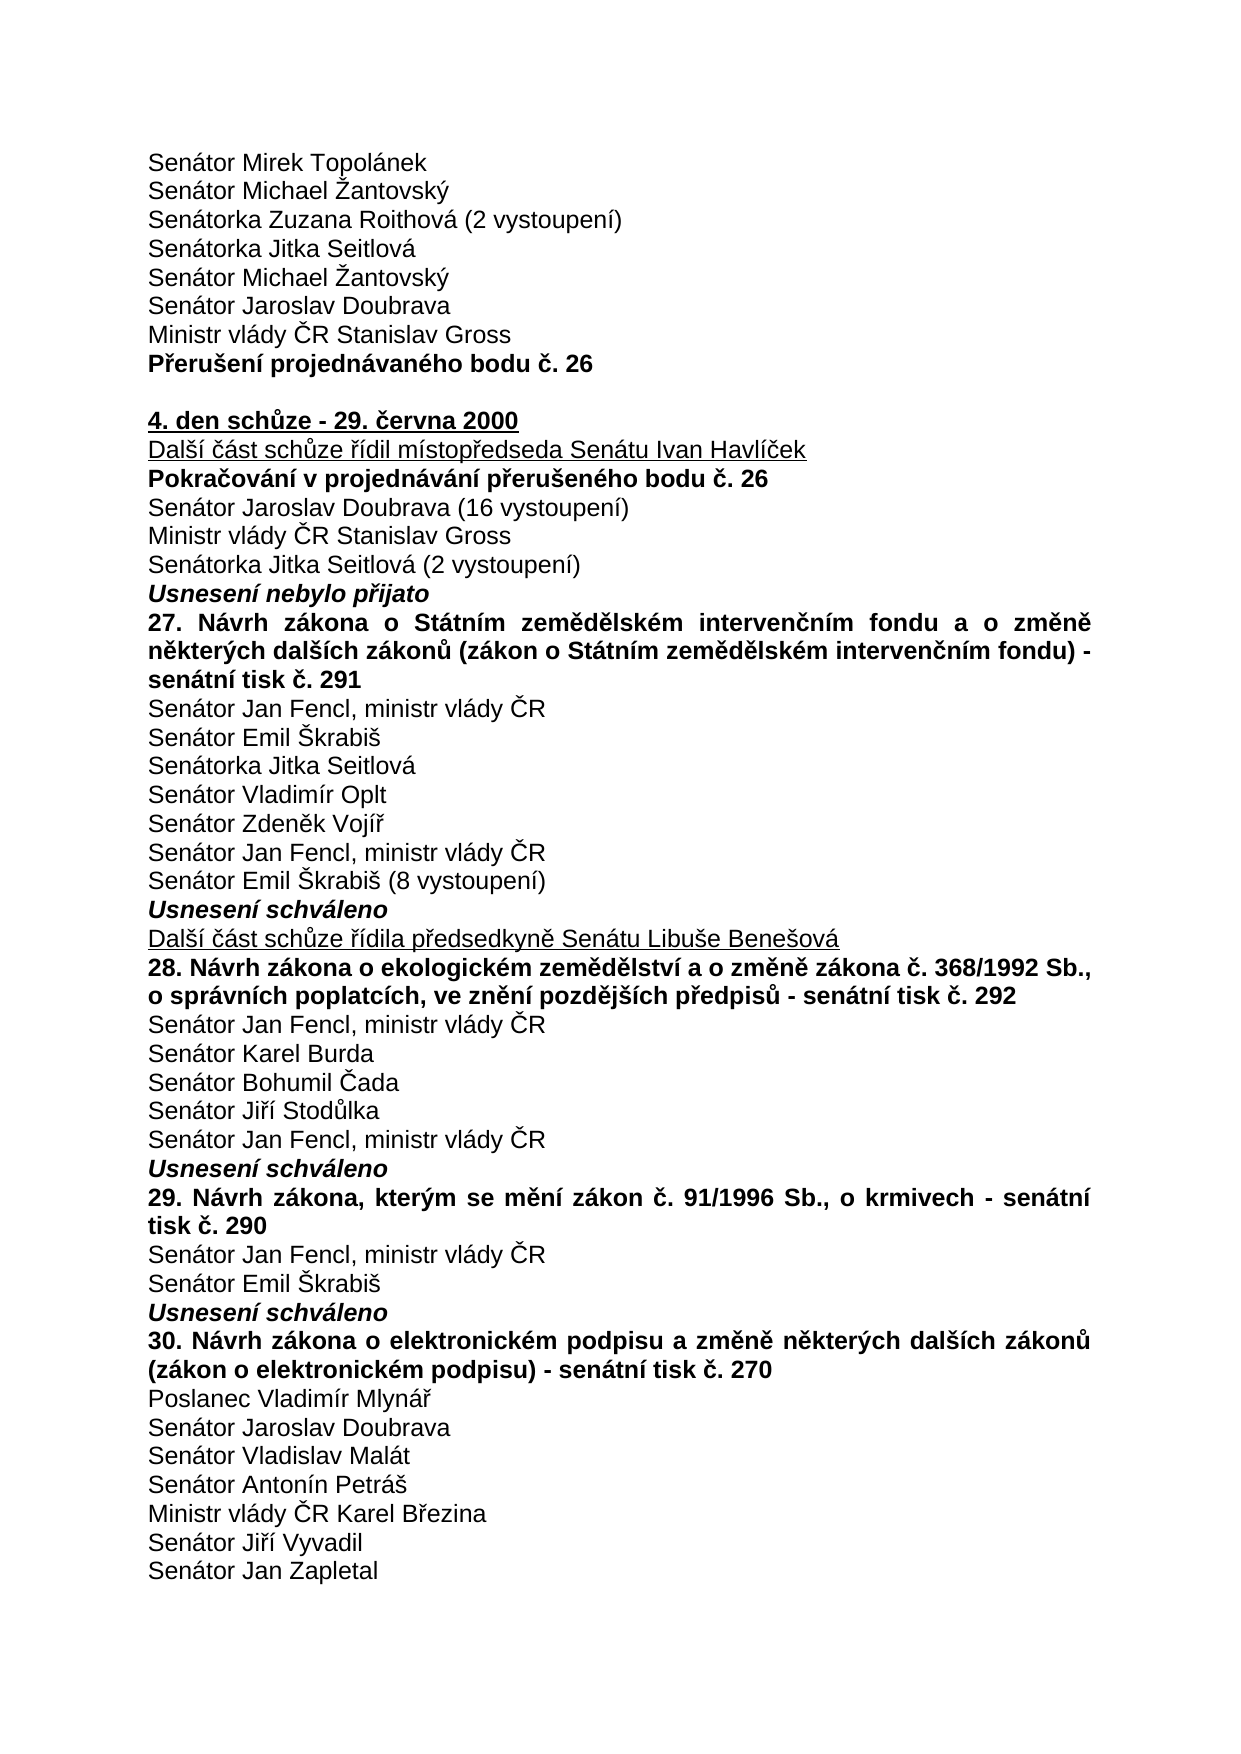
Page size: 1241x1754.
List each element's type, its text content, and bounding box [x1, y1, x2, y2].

text Senátor Jaroslav Doubrava [148, 1413, 1093, 1441]
text 4. den schůze - 29. června 2000 [148, 406, 1093, 435]
text Senátor Jaroslav Doubrava (16 vystoupení) [148, 493, 1093, 521]
text Usnesení schváleno [148, 1154, 1093, 1183]
text Senátorka Jitka Seitlová [148, 234, 1093, 263]
text Senátorka Jitka Seitlová (2 vystoupení) [148, 550, 1093, 579]
text Senátor Jan Fencl, ministr vlády ČR [148, 838, 1093, 866]
text 30. Návrh zákona o elektronickém podpisu a změně některých dalších zákonů (zákon o elektronickém podpisu) - senátní tisk č. 270 [148, 1326, 1093, 1384]
text Ministr vlády ČR Karel Březina [148, 1499, 1093, 1528]
text Další část schůze řídil místopředseda Senátu Ivan Havlíček [148, 435, 1093, 464]
text Senátor Michael Žantovský [148, 176, 1093, 205]
text Senátor Emil Škrabiš [148, 723, 1093, 751]
text Senátor Zdeněk Vojíř [148, 809, 1093, 838]
text Senátor Michael Žantovský [148, 263, 1093, 291]
text Přerušení projednávaného bodu č. 26 [148, 349, 1093, 378]
text Senátor Jan Fencl, ministr vlády ČR [148, 1125, 1093, 1154]
text Senátor Jan Fencl, ministr vlády ČR [148, 1010, 1093, 1039]
text Senátor Jiří Stodůlka [148, 1096, 1093, 1125]
text Senátor Jan Fencl, ministr vlády ČR [148, 1240, 1093, 1269]
text Pokračování v projednávání přerušeného bodu č. 26 [148, 464, 1093, 493]
text 27. Návrh zákona o Státním zemědělském intervenčním fondu a o změně některých dalších zákonů (zákon o Státním zemědělském intervenčním fondu) -senátní tisk č. 291 [148, 608, 1093, 694]
text Senátor Jaroslav Doubrava [148, 291, 1093, 320]
text Senátor Vladimír Oplt [148, 780, 1093, 809]
text Usnesení schváleno [148, 895, 1093, 924]
text Usnesení nebylo přijato [148, 579, 1093, 608]
text Senátor Emil Škrabiš [148, 1269, 1093, 1298]
text Poslanec Vladimír Mlynář [148, 1384, 1093, 1413]
text Senátor Emil Škrabiš (8 vystoupení) [148, 866, 1093, 895]
text Další část schůze řídila předsedkyně Senátu Libuše Benešová [148, 924, 1093, 953]
text Senátor Jan Zapletal [148, 1556, 1093, 1585]
text Senátor Vladislav Malát [148, 1441, 1093, 1470]
text 28. Návrh zákona o ekologickém zemědělství a o změně zákona č. 368/1992 Sb., o správních poplatcích, ve znění pozdějších předpisů - senátní tisk č. 292 [148, 953, 1093, 1010]
text Senátor Bohumil Čada [148, 1068, 1093, 1096]
text Senátor Mirek Topolánek [148, 148, 1093, 176]
text Senátor Jan Fencl, ministr vlády ČR [148, 694, 1093, 723]
text Ministr vlády ČR Stanislav Gross [148, 521, 1093, 550]
text Senátor Jiří Vyvadil [148, 1528, 1093, 1556]
text Ministr vlády ČR Stanislav Gross [148, 320, 1093, 349]
text Senátorka Jitka Seitlová [148, 751, 1093, 780]
text Senátor Antonín Petráš [148, 1470, 1093, 1499]
text 29. Návrh zákona, kterým se mění zákon č. 91/1996 Sb., o krmivech - senátní tisk č. 290 [148, 1183, 1093, 1240]
text Usnesení schváleno [148, 1298, 1093, 1326]
text Senátorka Zuzana Roithová (2 vystoupení) [148, 205, 1093, 234]
text Senátor Karel Burda [148, 1039, 1093, 1068]
